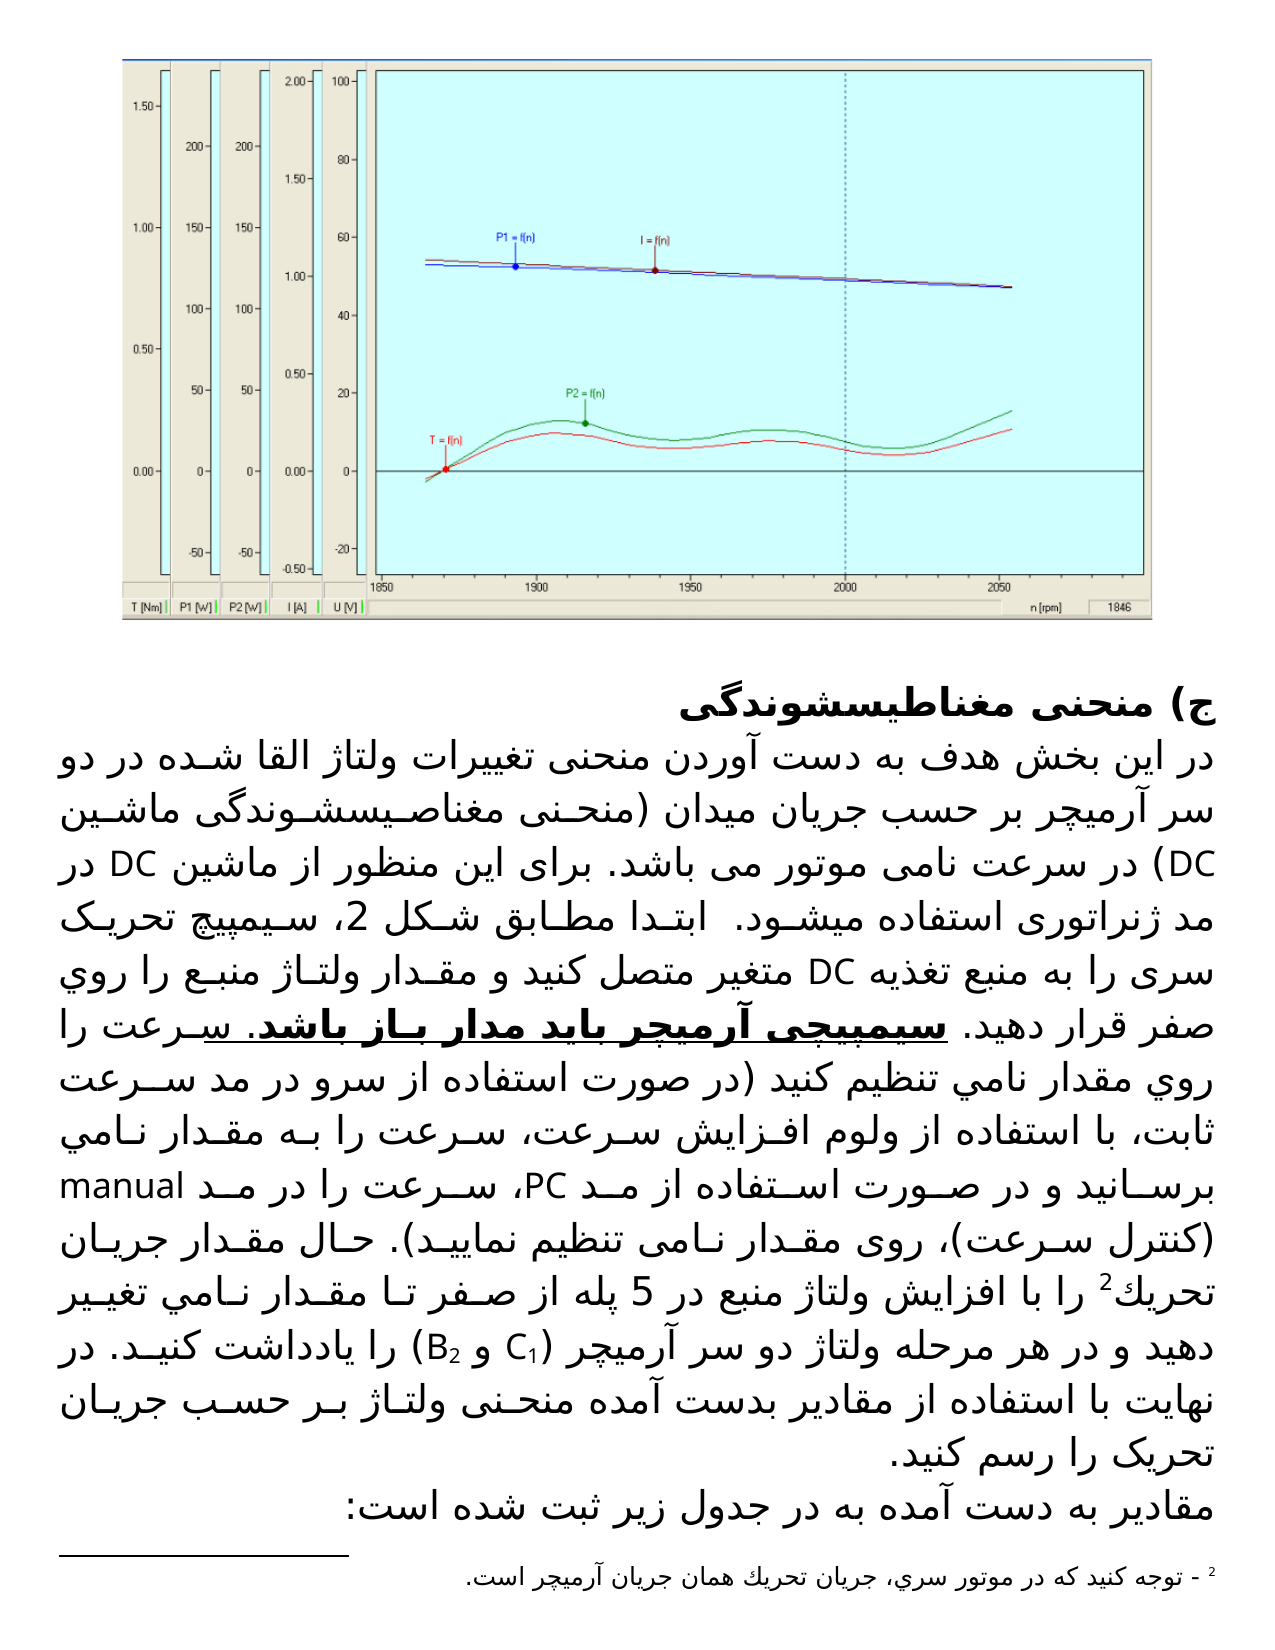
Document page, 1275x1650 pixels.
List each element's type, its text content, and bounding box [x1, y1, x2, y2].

picture [122, 59, 1153, 620]
list مقادیر به دست آمده به در جدول زیر ثبت شده است: [59, 1482, 1216, 1528]
list در این بخش هدف به دست آوردن منحنی تغییرات ولتاژ القا شده در دو سر آرمیچر بر حسب جریان میدان (منحنی مغناصیسشوندگی ماشین DC) در سرعت نامی موتور می باشد. برای این منظور از ماشین DC در مد ژنراتوری استفاده میشود. ابتدا مطابق شکل 2، سیمپیچ تحریک سری را به منبع تغذيه DC متغير متصل کنید و مقدار ولتاژ منبع را روي صفر قرار دهيد. سیمپیچی آرمیچر باید مدار باز باشد. سرعت را روي مقدار نامي تنظيم كنيد (در صورت استفاده از سرو در مد سرعت ثابت، با استفاده از ولوم افزايش سرعت، سرعت را به مقدار نامي برسانيد و در صورت استفاده از مد PC، سرعت را در مد manual (کنترل سرعت)، روی مقدار نامی تنظيم نماييد). حال مقدار جريان تحريك را با افزایش ولتاژ منبع در 5 پله از صفر تا مقدار نامي تغيير دهيد و در هر مرحله ولتاژ دو سر آرمیچر (C1 و B2) را يادداشت كنيد. در نهایت با استفاده از مقادیر بدست آمده منحنی ولتاژ بر حسب جریان تحریک را رسم کنید. [59, 732, 1216, 1476]
text ج) منحنی مغناطیسشوندگی [59, 679, 1216, 726]
